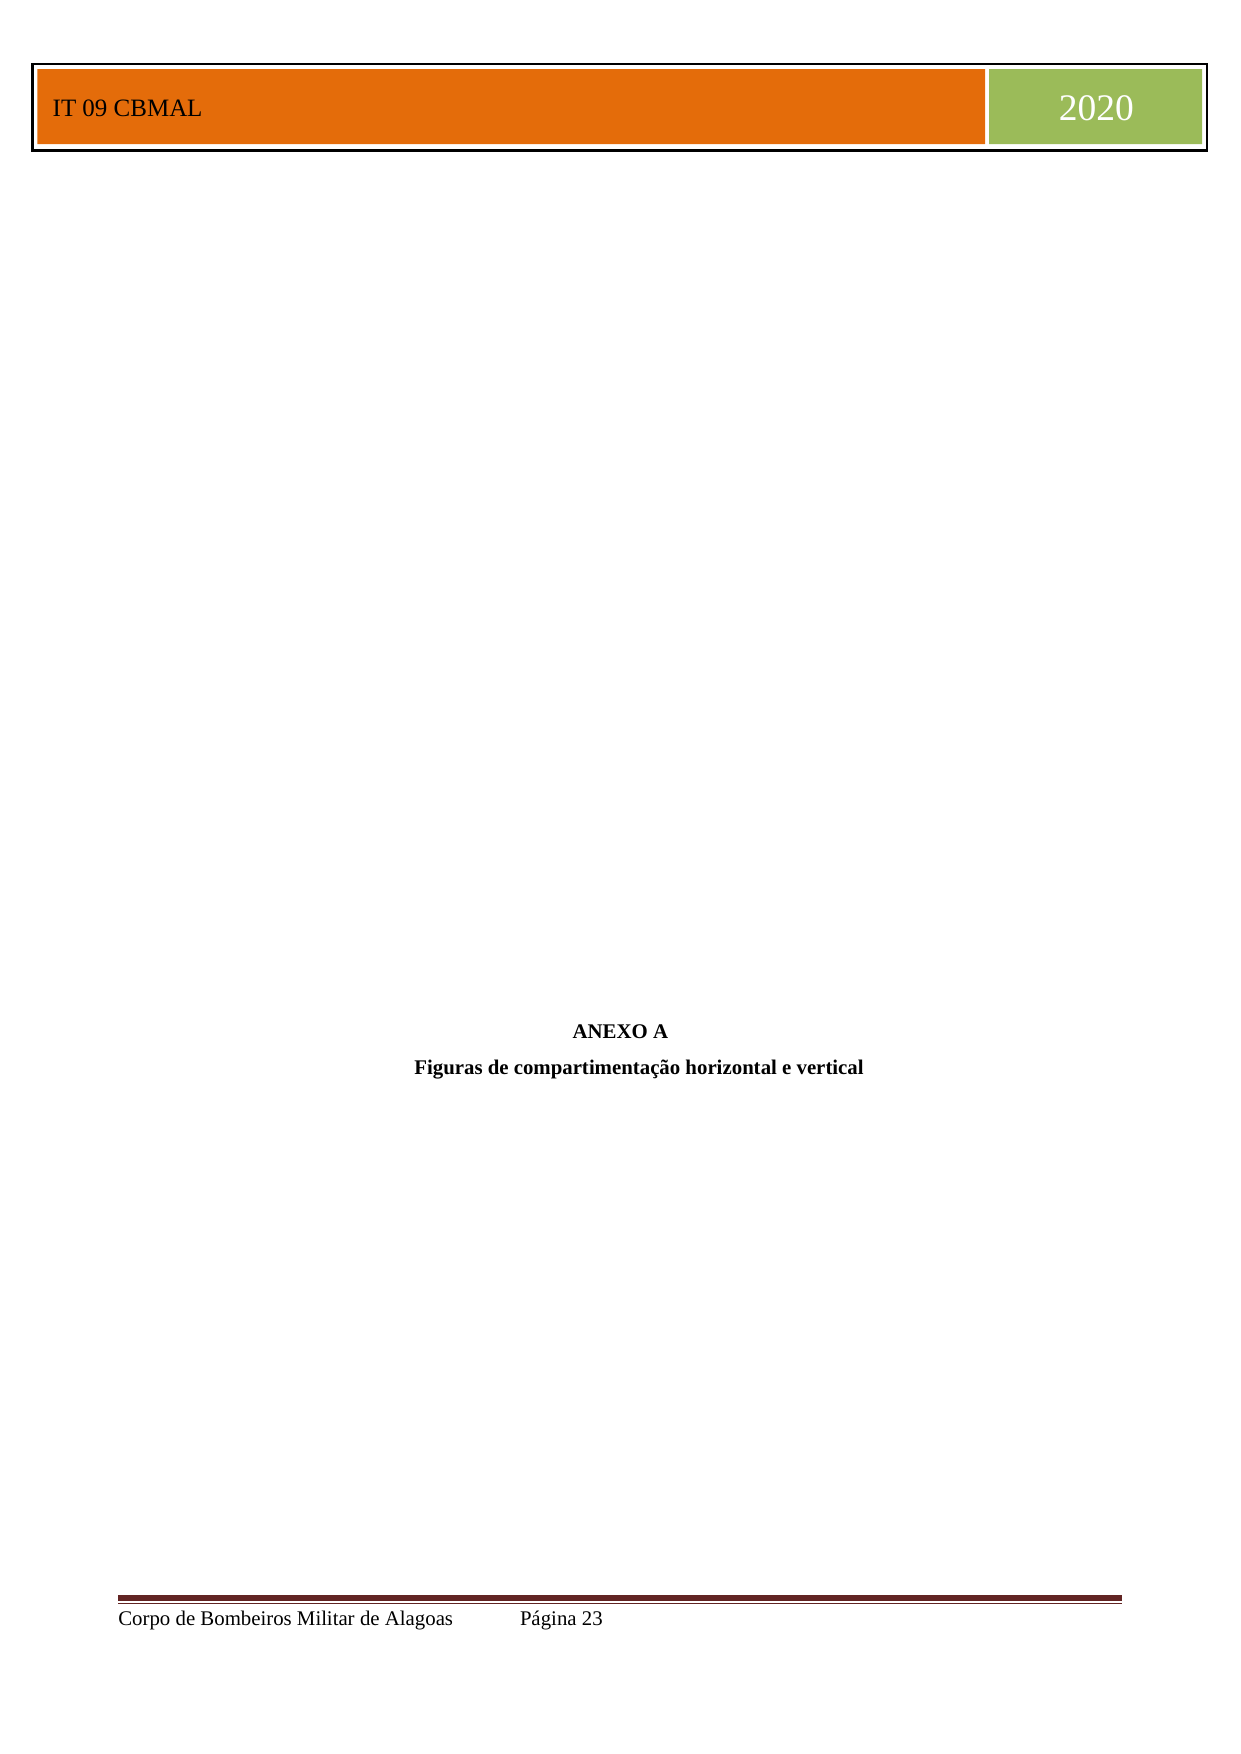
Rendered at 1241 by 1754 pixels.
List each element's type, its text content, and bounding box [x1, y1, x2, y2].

text ANEXO A [118, 1019, 1122, 1043]
text Figuras de compartimentação horizontal e vertical [156, 1055, 1122, 1079]
